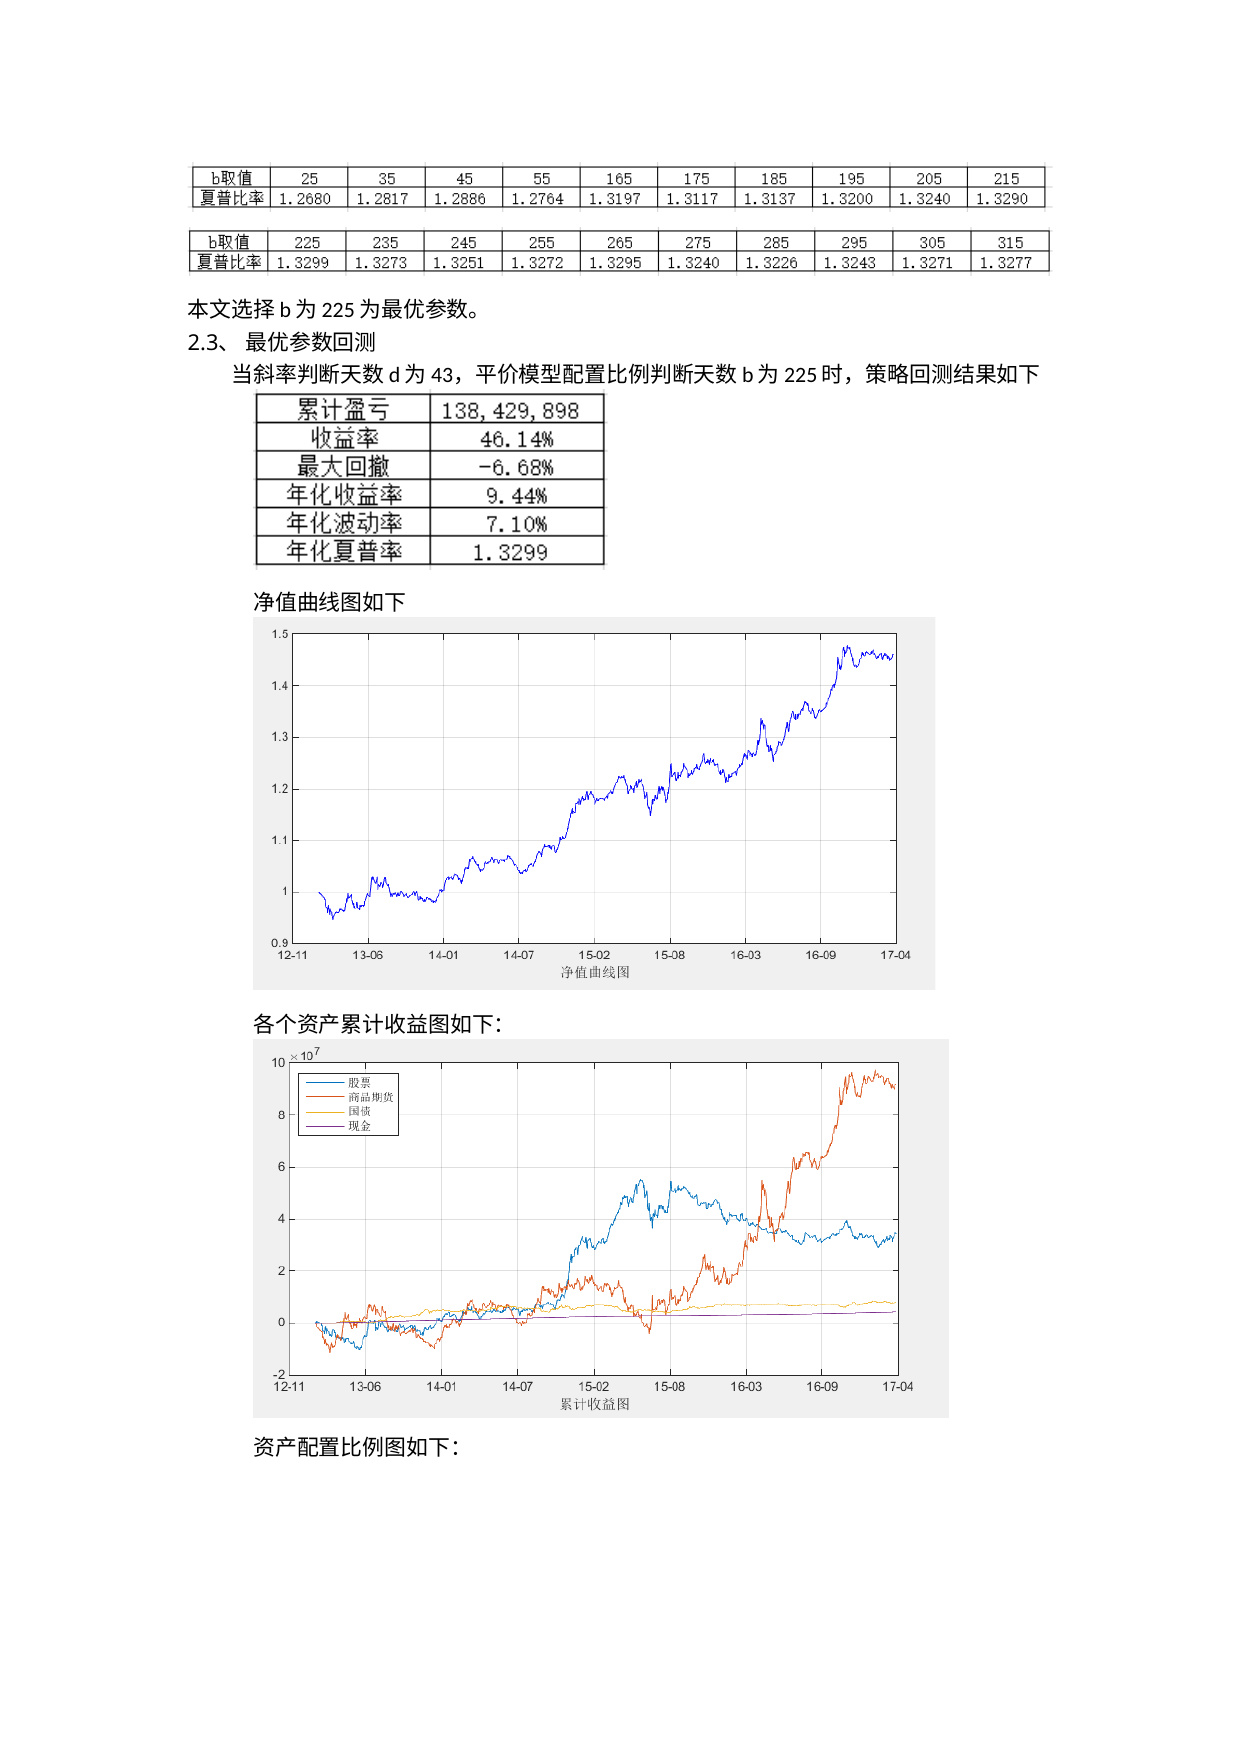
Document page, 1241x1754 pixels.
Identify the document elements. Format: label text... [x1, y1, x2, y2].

text 本文选择b为225为最优参数。 [187, 292, 1053, 324]
picture [187, 162, 1053, 212]
text 净值曲线图如下 [187, 584, 1053, 617]
text 资产配置比例图如下： [187, 1429, 1053, 1462]
picture [187, 227, 1053, 276]
text 当斜率判断天数d为43，平价模型配置比例判断天数b为225时，策略回测结果如下 [187, 357, 1053, 389]
text 各个资产累计收益图如下： [187, 1007, 1053, 1039]
picture [253, 1039, 949, 1418]
picture [253, 617, 936, 990]
text 2.3、 最优参数回测 [187, 324, 1053, 357]
picture [253, 389, 608, 570]
